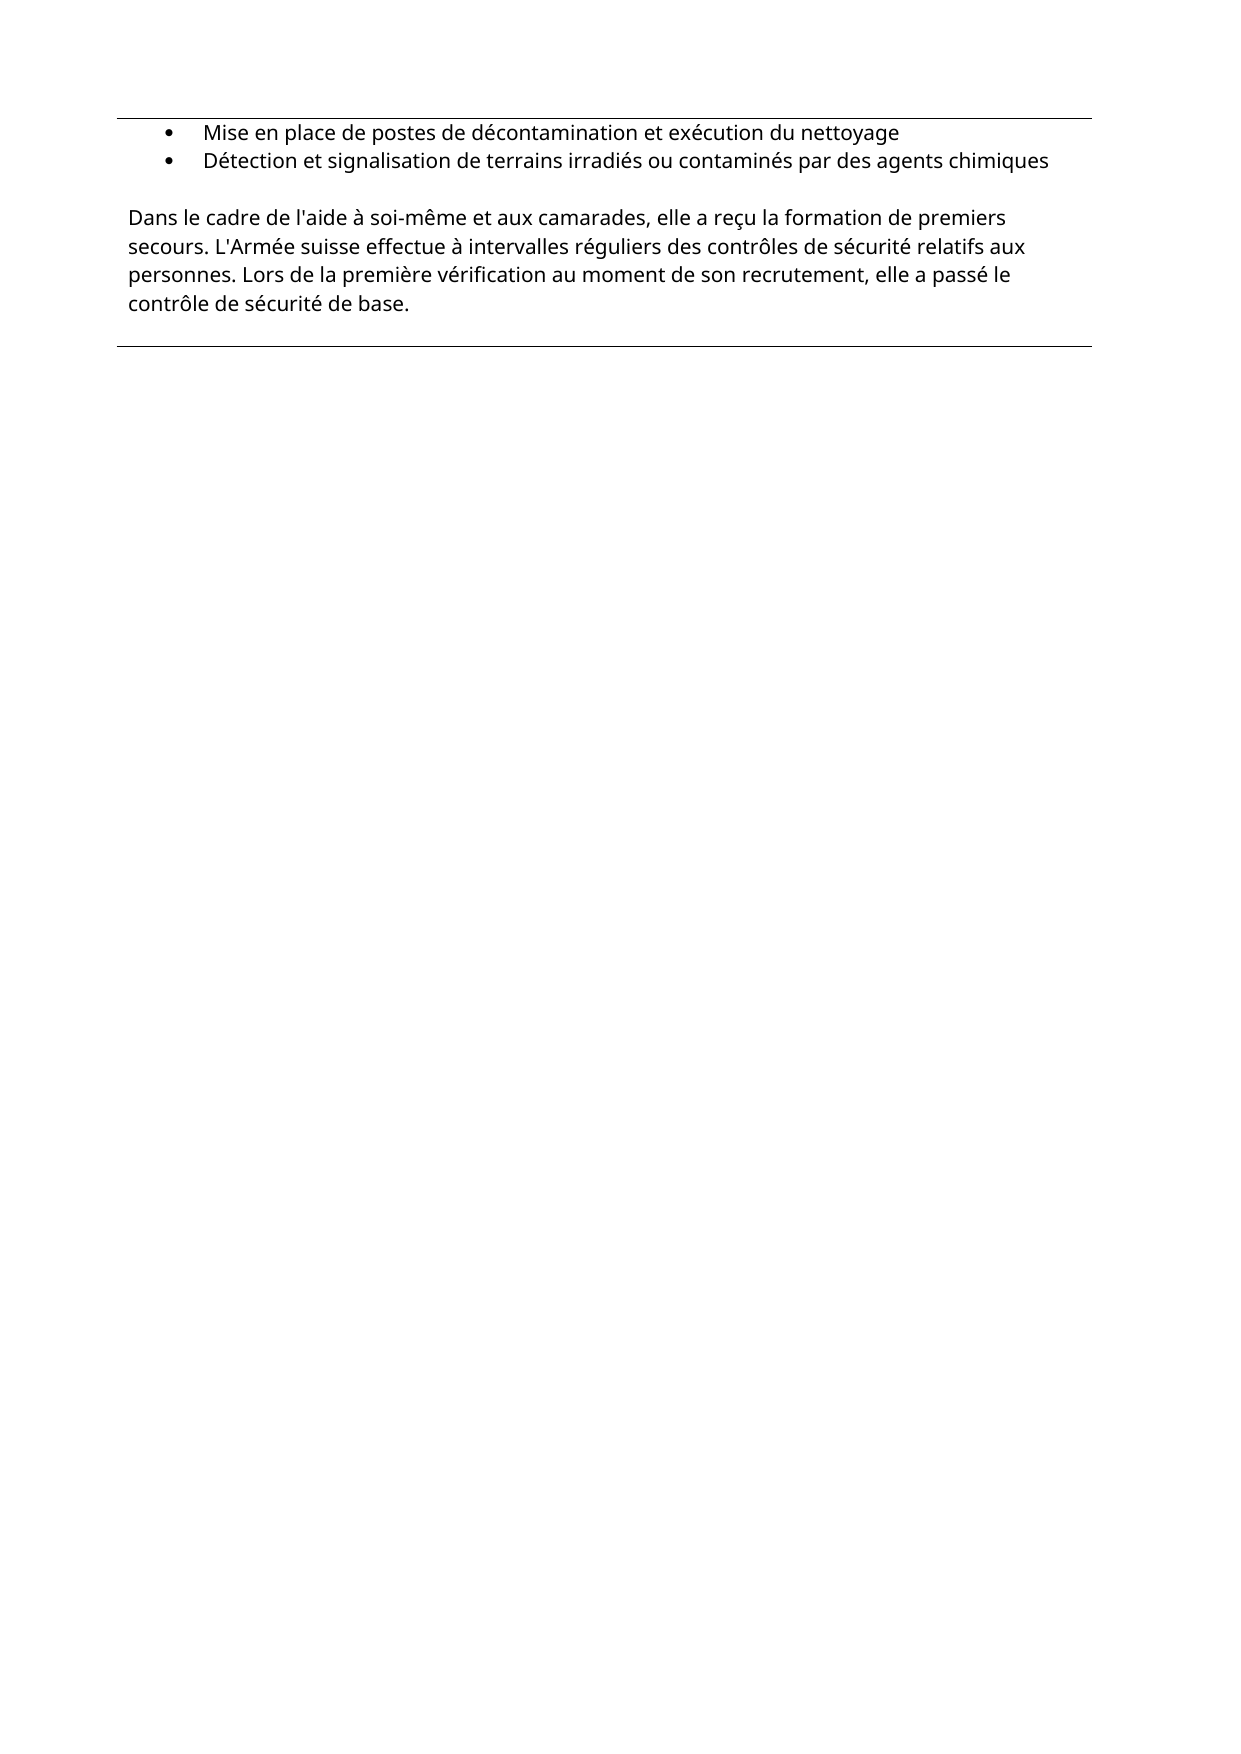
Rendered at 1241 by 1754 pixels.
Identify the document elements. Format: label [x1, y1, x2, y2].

table_header [117, 119, 1092, 346]
